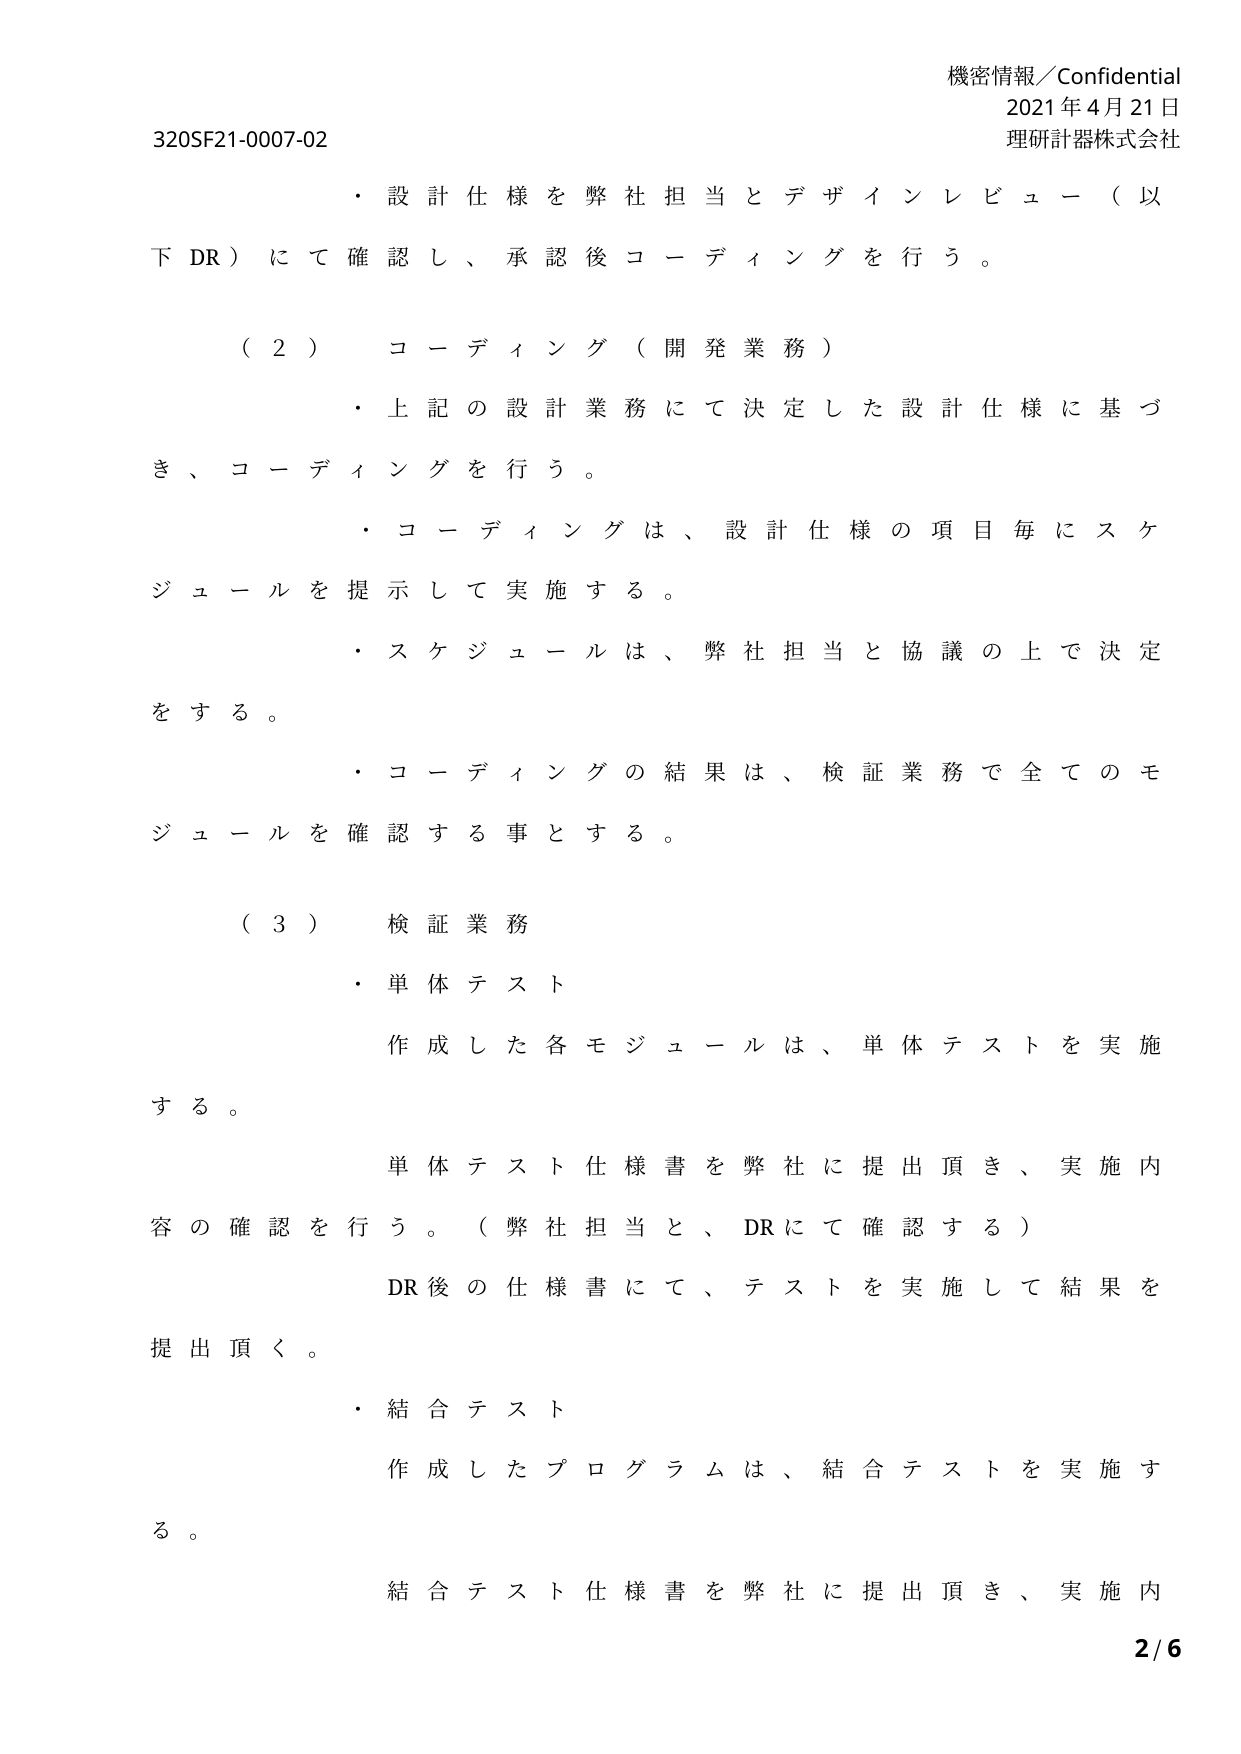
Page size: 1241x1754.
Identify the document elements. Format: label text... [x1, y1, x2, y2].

text （２） コーディング（開発業務） [150, 316, 1179, 377]
text ・コーディングは、設計仕様の項目毎にスケジュールを提示して実施する。 [150, 498, 1179, 619]
text （３） 検証業務 [150, 892, 1179, 953]
text ・設計仕様を弊社担当とデザインレビュー（以下DR）にて確認し、承認後コーディングを行う。 [150, 165, 1179, 286]
text 作成した各モジュールは、単体テストを実施する。 [150, 1014, 1179, 1135]
text 作成したプログラムは、結合テストを実施する。 [150, 1438, 1179, 1559]
text ・スケジュールは、弊社担当と協議の上で決定をする。 [150, 619, 1179, 741]
text ・上記の設計業務にて決定した設計仕様に基づき、コーディングを行う。 [150, 377, 1179, 498]
text 単体テスト仕様書を弊社に提出頂き、実施内容の確認を行う。（弊社担当と、DRにて確認する） [150, 1135, 1179, 1256]
text ・結合テスト [150, 1377, 1179, 1438]
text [150, 1559, 1179, 1620]
text ・単体テスト [150, 953, 1179, 1014]
text ・コーディングの結果は、検証業務で全てのモジュールを確認する事とする。 [150, 741, 1179, 862]
text DR後の仕様書にて、テストを実施して結果を提出頂く。 [150, 1256, 1179, 1377]
